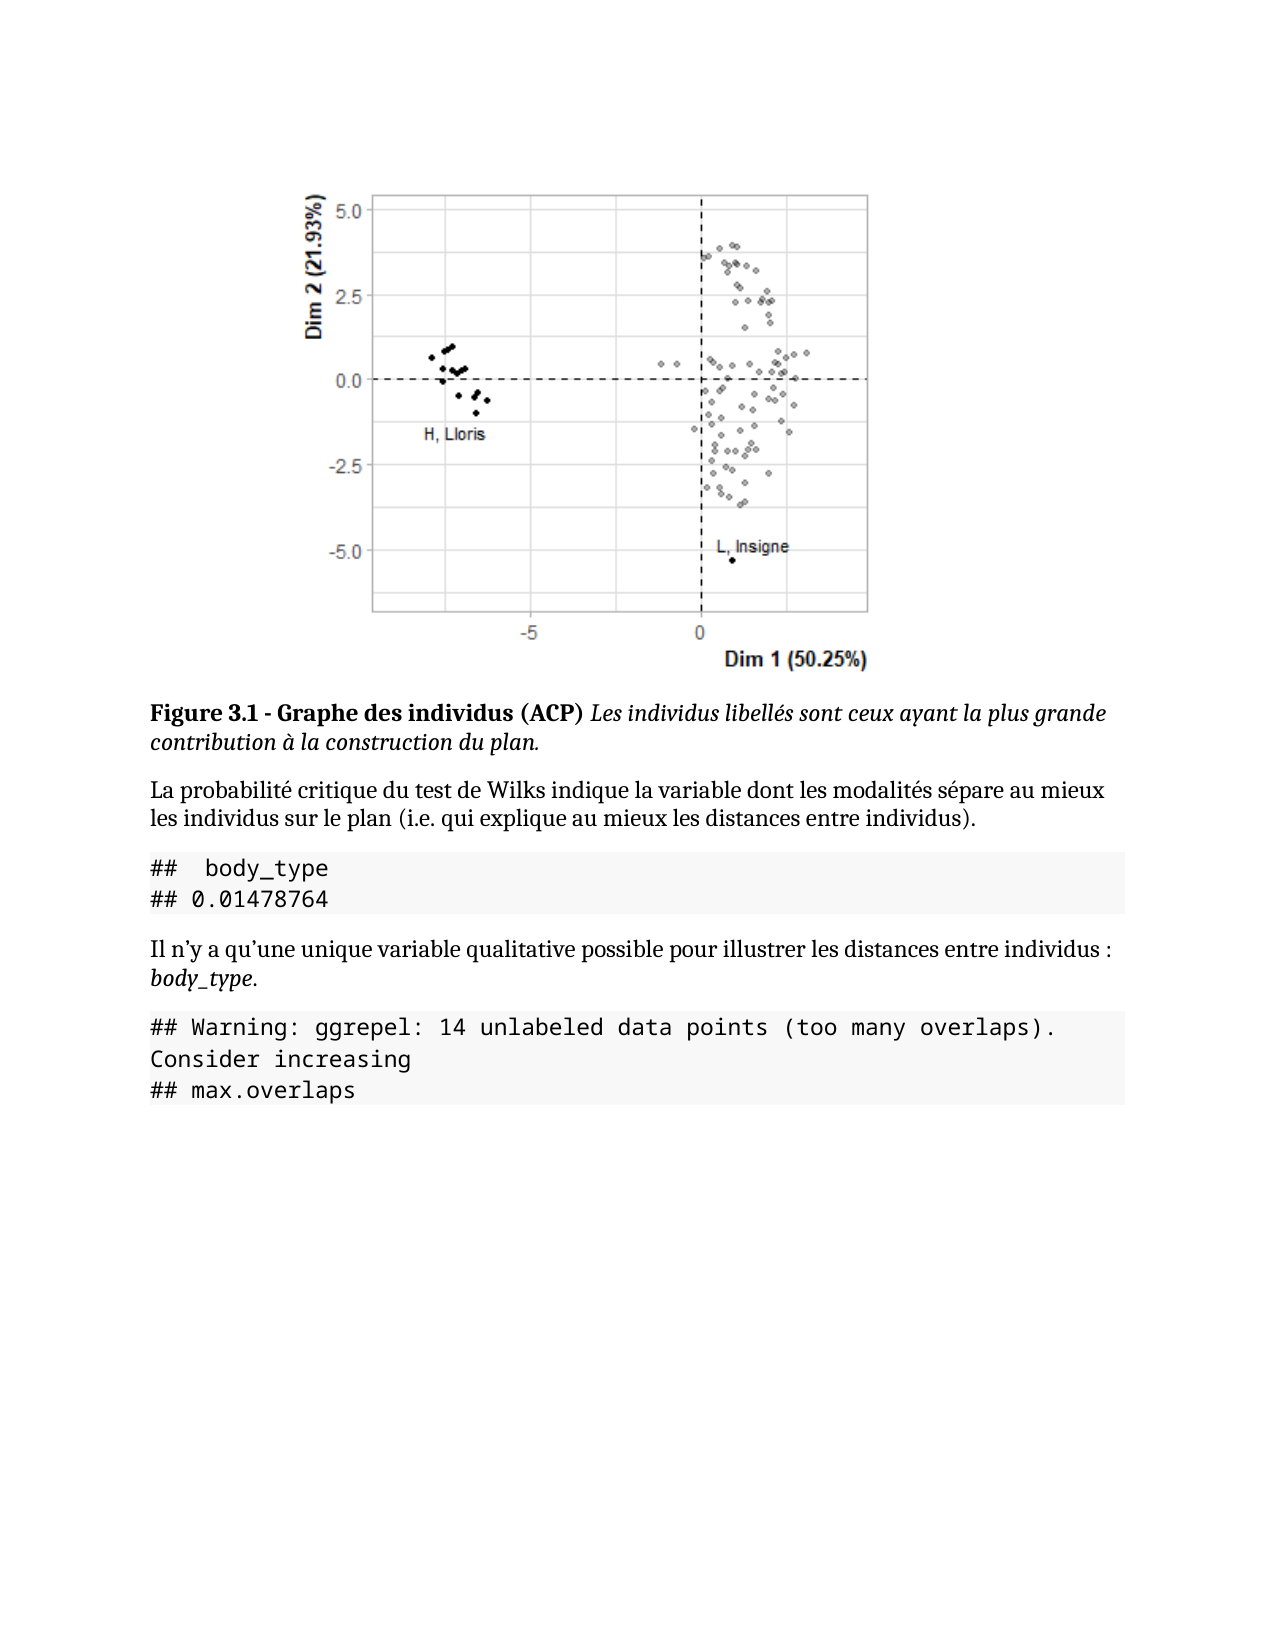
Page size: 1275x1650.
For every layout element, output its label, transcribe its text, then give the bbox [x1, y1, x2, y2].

picture [168, 150, 1003, 681]
text La probabilité critique du test de Wilks indique la variable dont les modalités sépare au mieux les individus sur le plan (i.e. qui explique au mieux les distances entre individus). [150, 776, 1125, 833]
text Figure 3.1 - Graphe des individus (ACP) Les individus libellés sont ceux ayant la plus grande contribution à la construction du plan. [150, 699, 1125, 757]
text ## Warning: ggrepel: 14 unlabeled data points (too many overlaps). Consider increasing ## max.overlaps [150, 1011, 1125, 1105]
text ## body_type ## 0.01478764 [150, 852, 1125, 914]
text Il n’y a qu’une unique variable qualitative possible pour illustrer les distances entre individus : body_type. [150, 935, 1125, 993]
